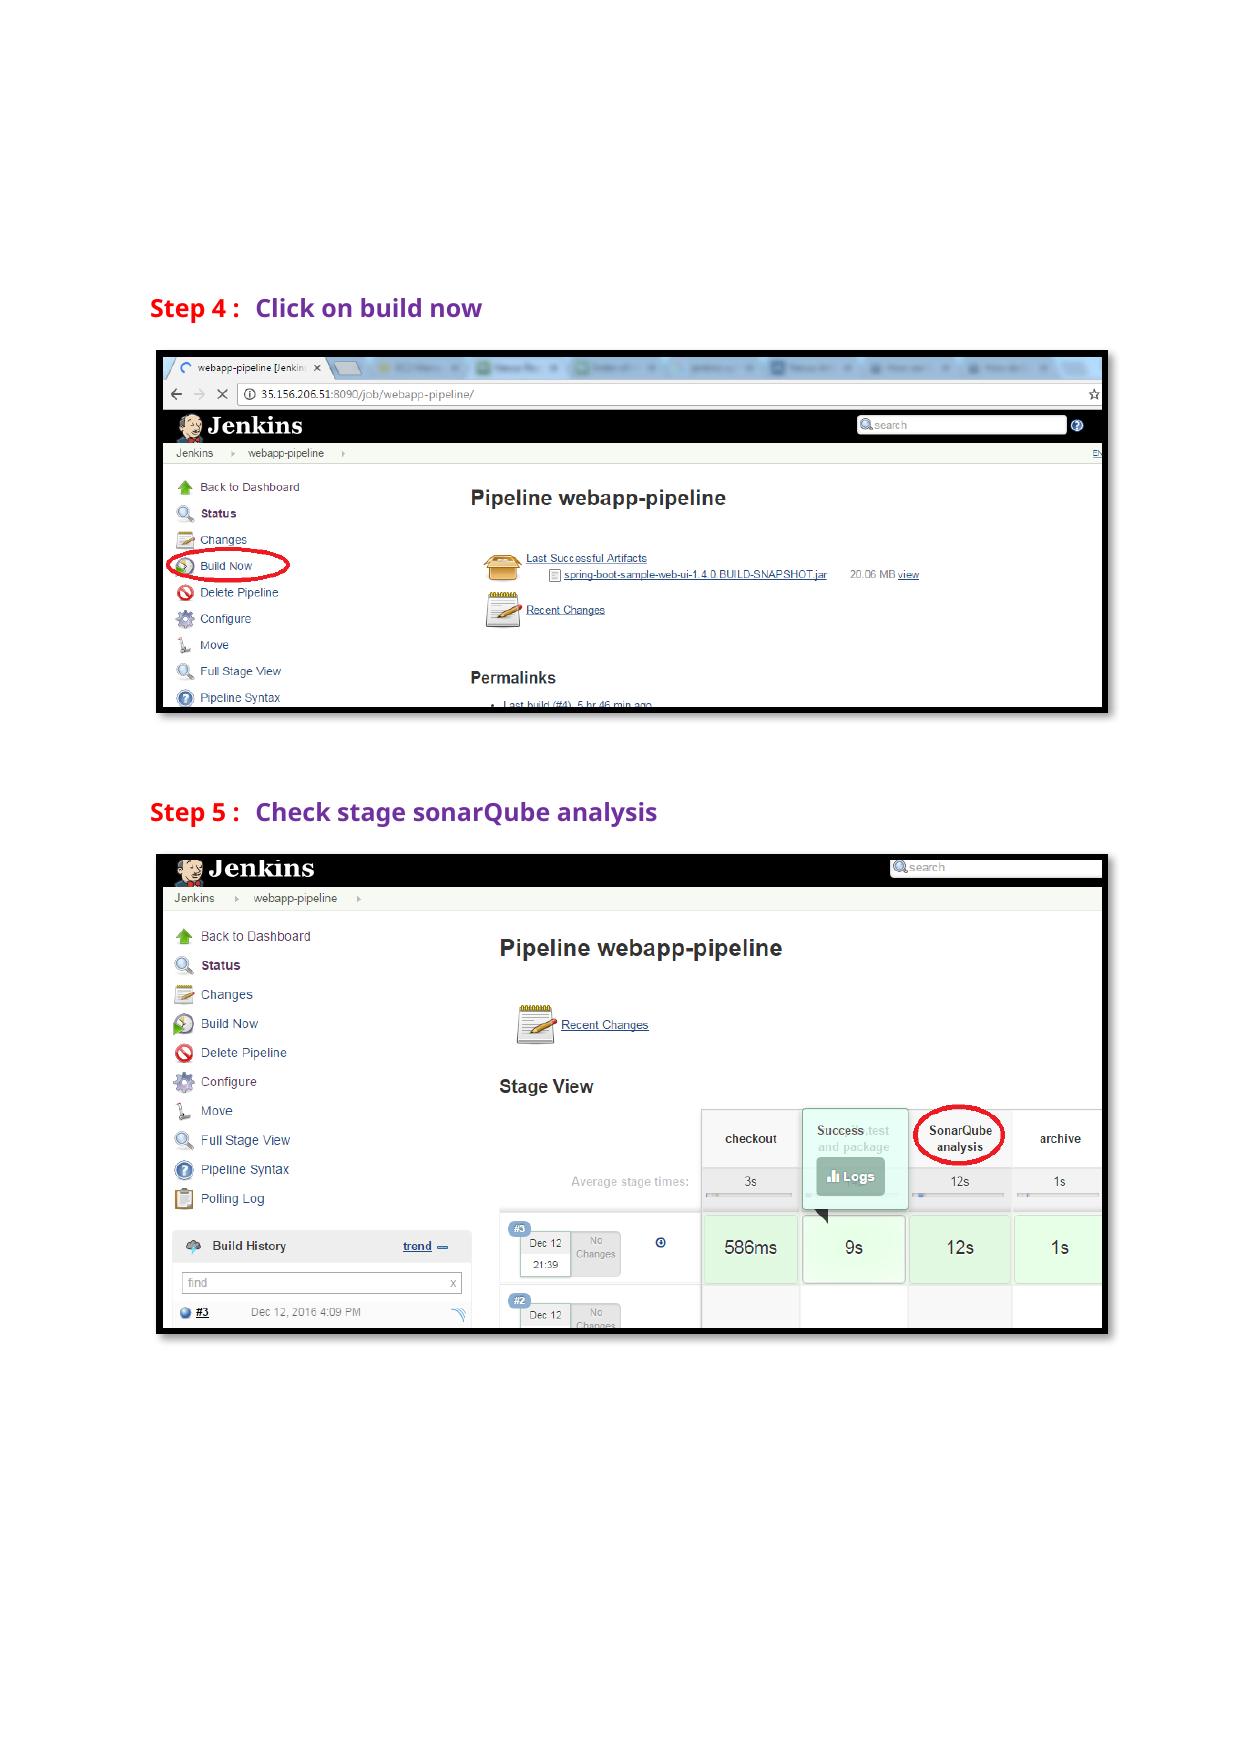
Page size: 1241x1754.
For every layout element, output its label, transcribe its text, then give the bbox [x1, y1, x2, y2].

picture [163, 357, 1102, 707]
text Step 4 : Click on build now [150, 291, 1090, 325]
picture [163, 860, 1102, 1328]
text Step 5 : Check stage sonarQube analysis [150, 794, 1090, 828]
